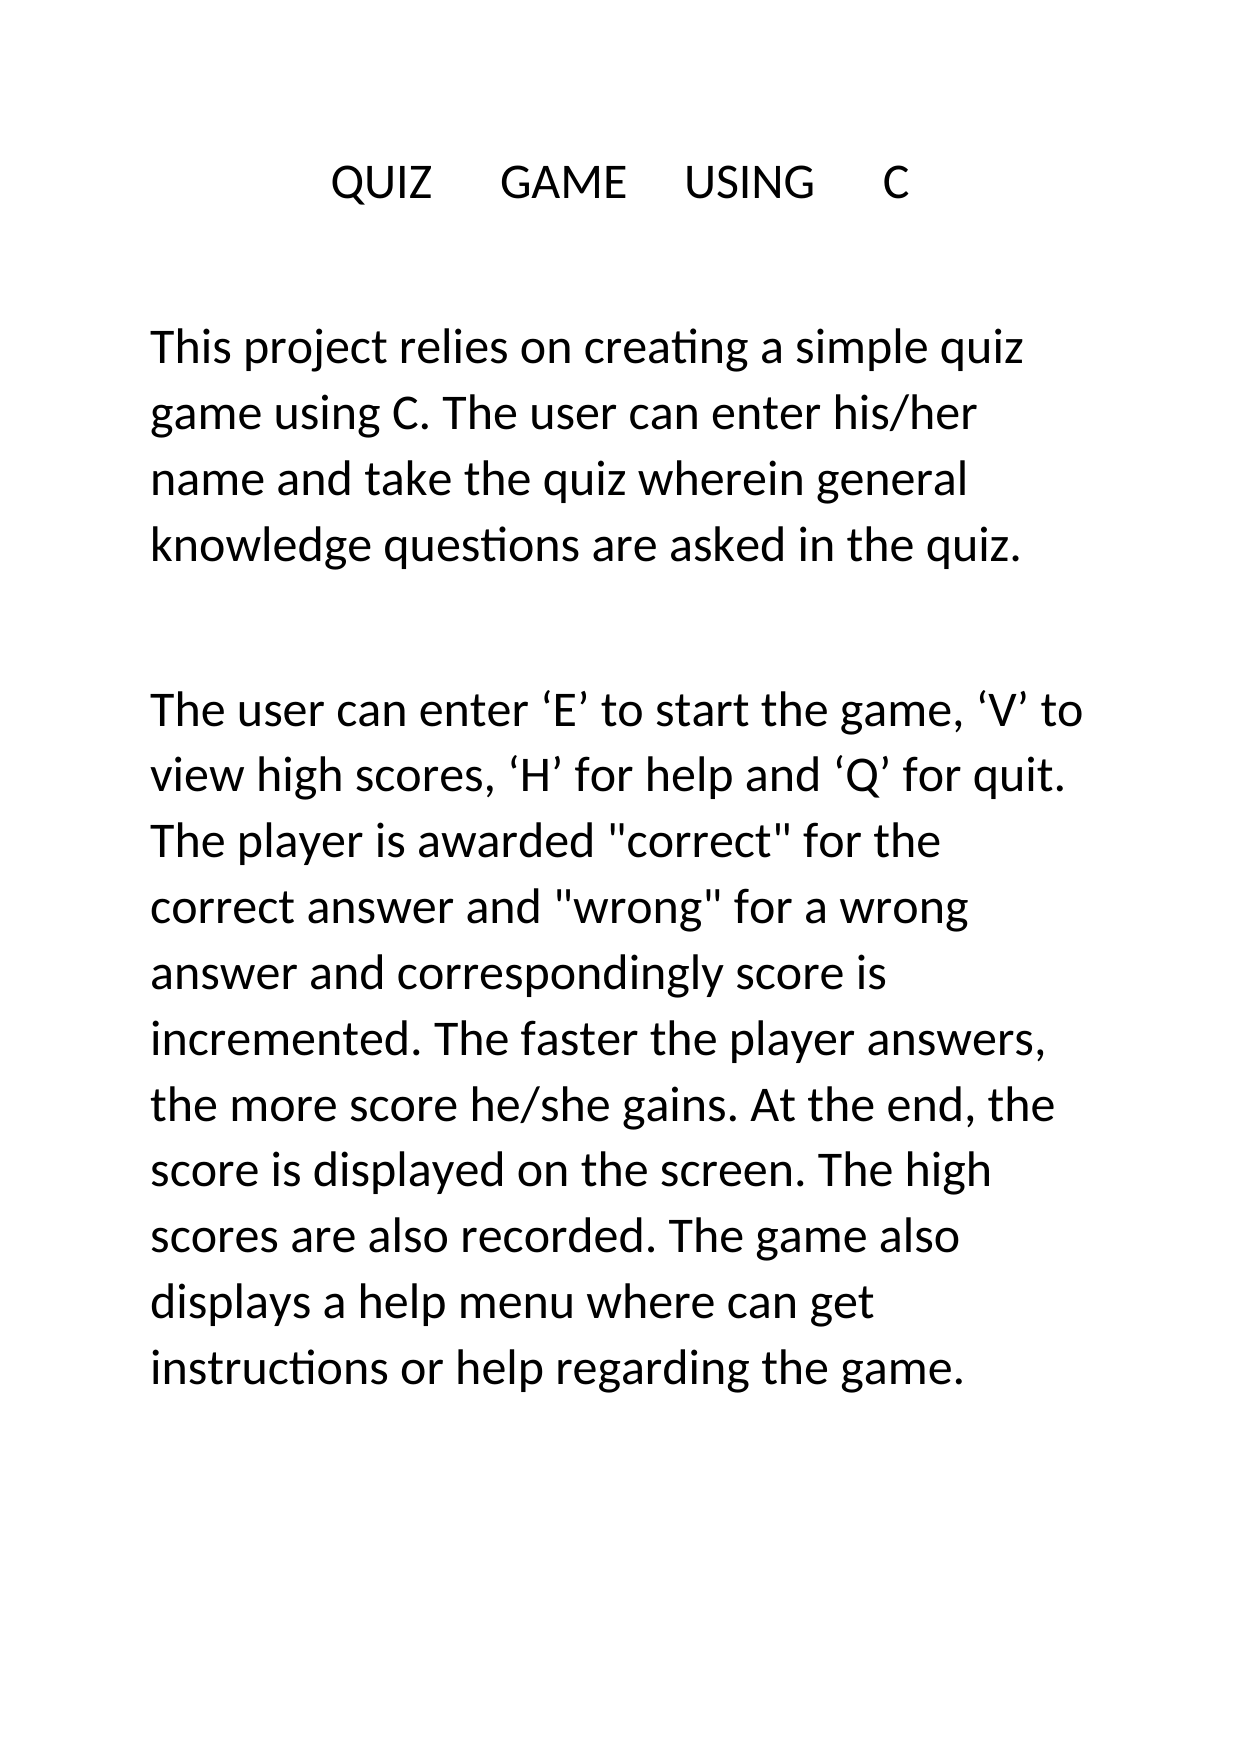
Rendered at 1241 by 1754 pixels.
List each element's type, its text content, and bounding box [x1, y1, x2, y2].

text QUIZ GAME USING C [150, 150, 1090, 211]
text The user can enter ‘E’ to start the game, ‘V’ to view high scores, ‘H’ for help and ‘Q’ for quit. The player is awarded "correct" for the correct answer and "wrong" for a wrong answer and correspondingly score is incremented. The faster the player answers, the more score he/she gains. At the end, the score is displayed on the screen. The high scores are also recorded. The game also displays a help menu where can get instructions or help regarding the game. [150, 677, 1090, 1397]
text This project relies on creating a simple quiz game using C. The user can enter his/her name and take the quiz wherein general knowledge questions are asked in the quiz. [150, 315, 1090, 573]
